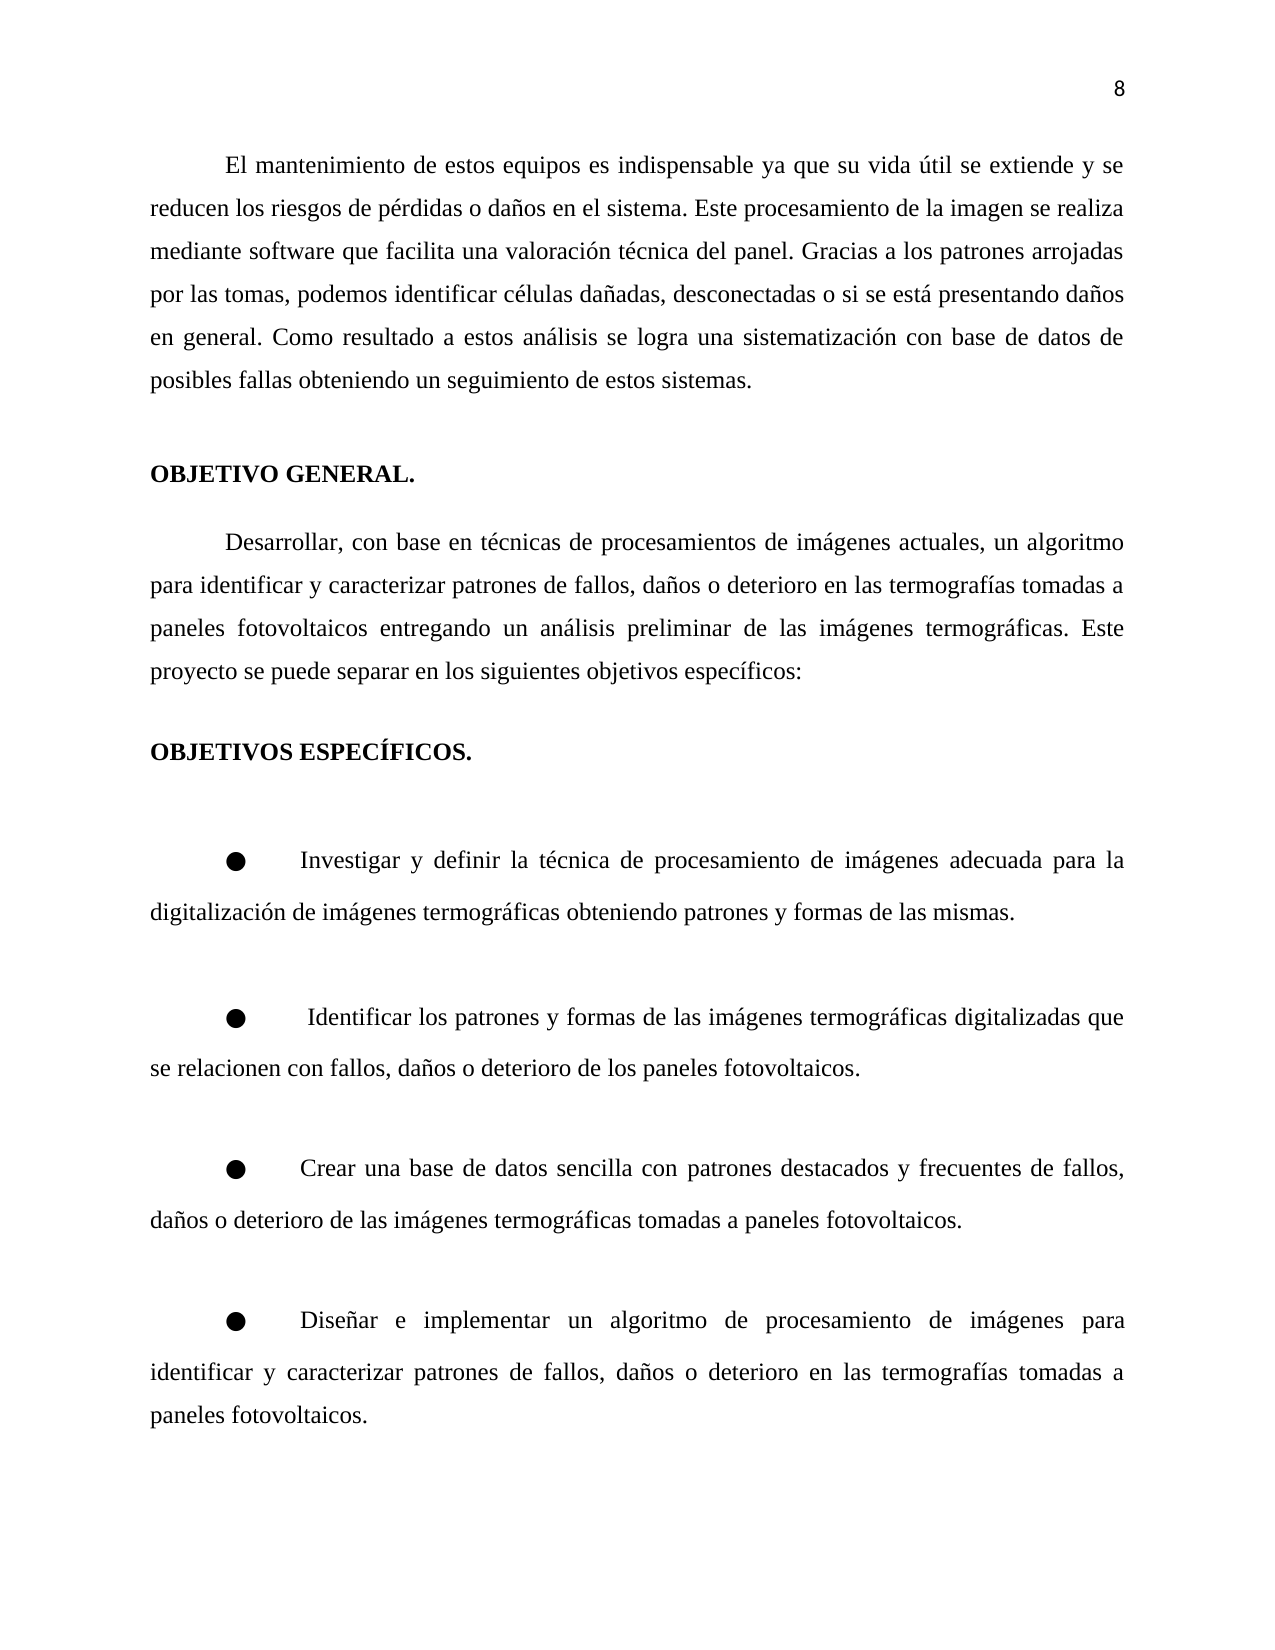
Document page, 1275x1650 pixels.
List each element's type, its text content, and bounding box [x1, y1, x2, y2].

list Diseñar e implementar un algoritmo de procesamiento de imágenes para identificar y caracterizar patrones de fallos, daños o deterioro en las termografías tomadas a paneles fotovoltaicos. [150, 1292, 1125, 1429]
text Desarrollar, con base en técnicas de procesamientos de imágenes actuales, un algoritmo para identificar y caracterizar patrones de fallos, daños o deterioro en las termografías tomadas a paneles fotovoltaicos entregando un análisis preliminar de las imágenes termográficas. Este proyecto se puede separar en los siguientes objetivos específicos: [150, 527, 1125, 685]
list Identificar los patrones y formas de las imágenes termográficas digitalizadas que se relacionen con fallos, daños o deterioro de los paneles fotovoltaicos. [150, 988, 1125, 1082]
subtitle OBJETIVOS ESPECÍFICOS. [150, 737, 1125, 766]
text El mantenimiento de estos equipos es indispensable ya que su vida útil se extiende y se reducen los riesgos de pérdidas o daños en el sistema. Este procesamiento de la imagen se realiza mediante software que facilita una valoración técnica del panel. Gracias a los patrones arrojadas por las tomas, podemos identificar células dañadas, desconectadas o si se está presentando daños en general. Como resultado a estos análisis se logra una sistematización con base de datos de posibles fallas obteniendo un seguimiento de estos sistemas. [150, 150, 1125, 394]
subtitle OBJETIVO GENERAL. [150, 459, 1125, 487]
list Investigar y definir la técnica de procesamiento de imágenes adecuada para la digitalización de imágenes termográficas obteniendo patrones y formas de las mismas. [150, 831, 1125, 926]
list Crear una base de datos sencilla con patrones destacados y frecuentes de fallos, daños o deterioro de las imágenes termográficas tomadas a paneles fotovoltaicos. [150, 1140, 1125, 1234]
